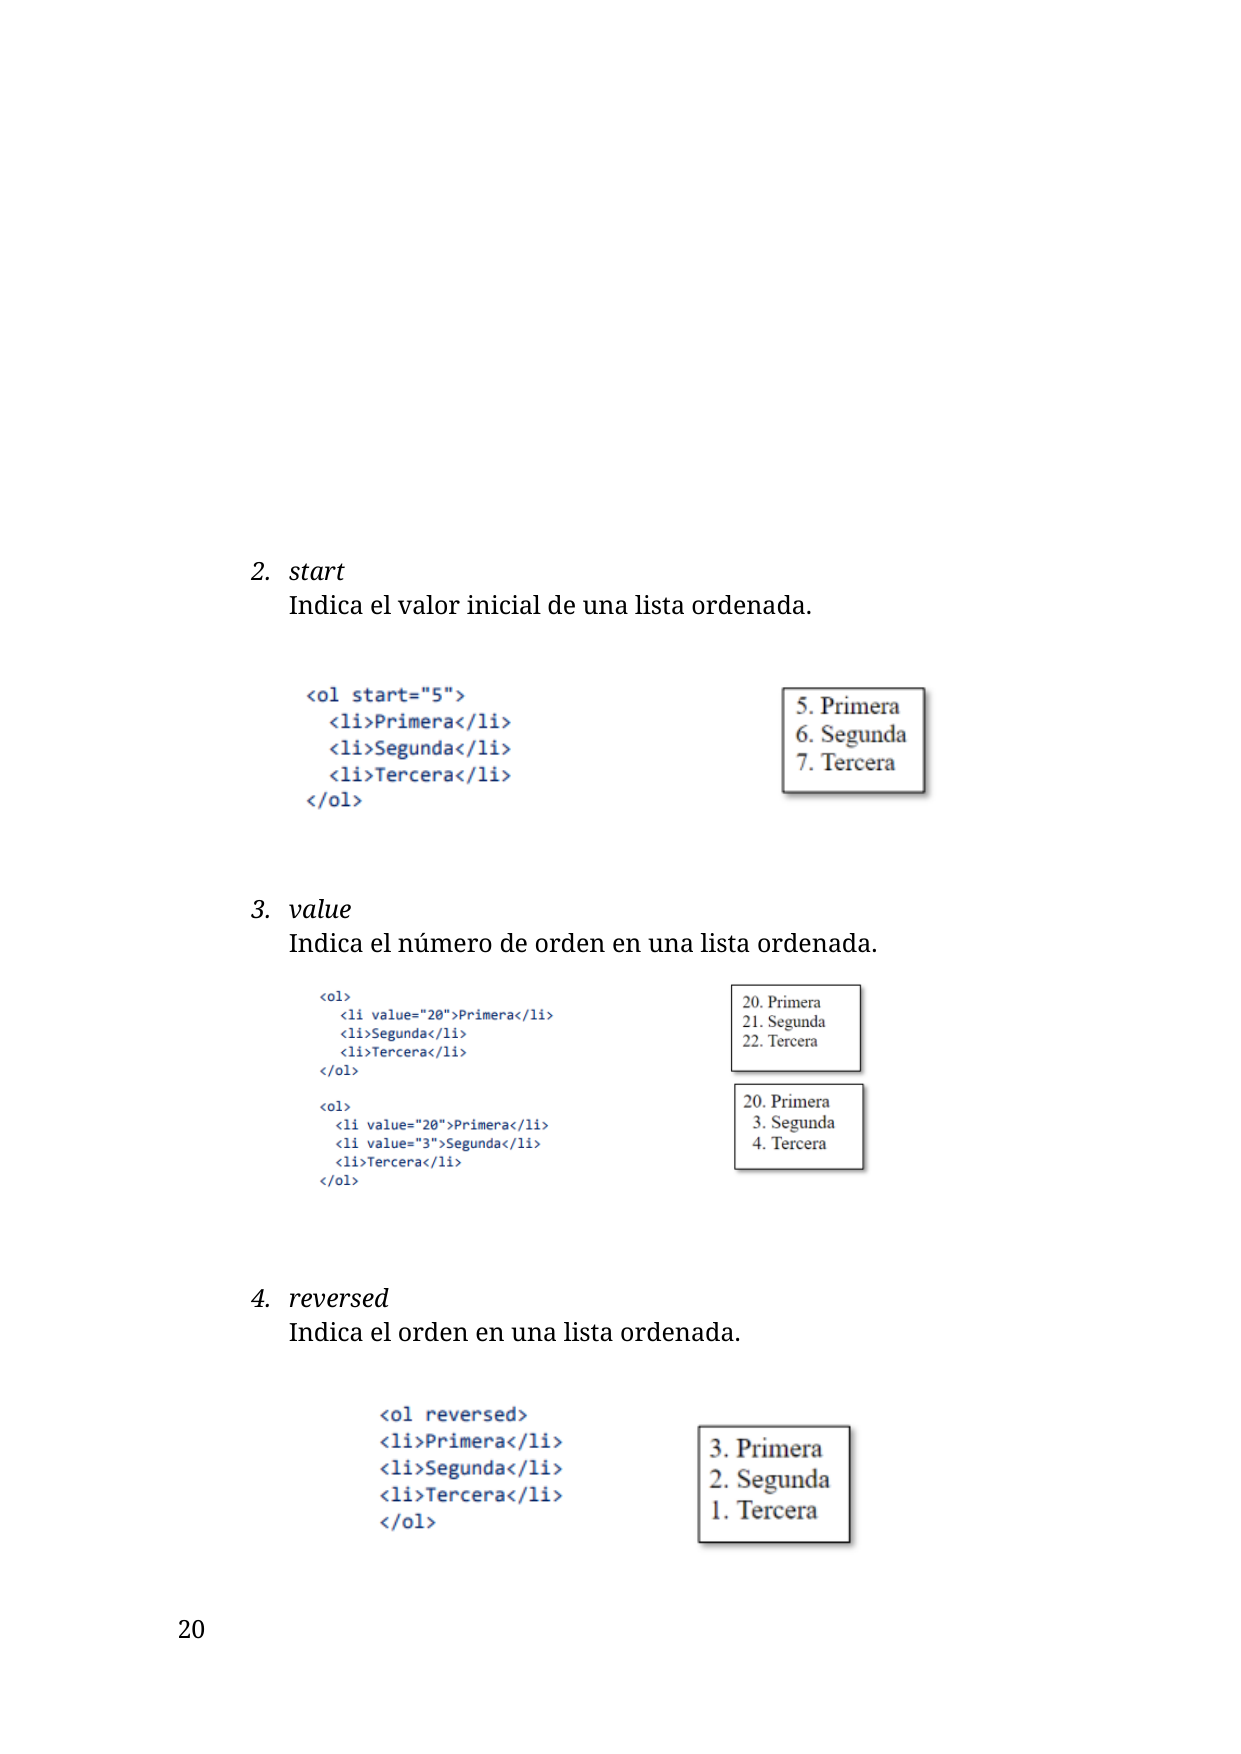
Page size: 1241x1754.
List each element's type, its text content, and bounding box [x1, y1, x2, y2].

list start [251, 553, 1063, 587]
text Indica el orden en una lista ordenada. [215, 1315, 1063, 1349]
text Indica el número de orden en una lista ordenada. [215, 926, 1063, 960]
picture [686, 1417, 864, 1556]
list reversed [251, 1281, 1063, 1315]
picture [303, 977, 885, 1197]
picture [287, 661, 953, 841]
text Indica el valor inicial de una lista ordenada. [215, 587, 1063, 622]
picture [340, 1386, 607, 1552]
list value [251, 892, 1063, 926]
